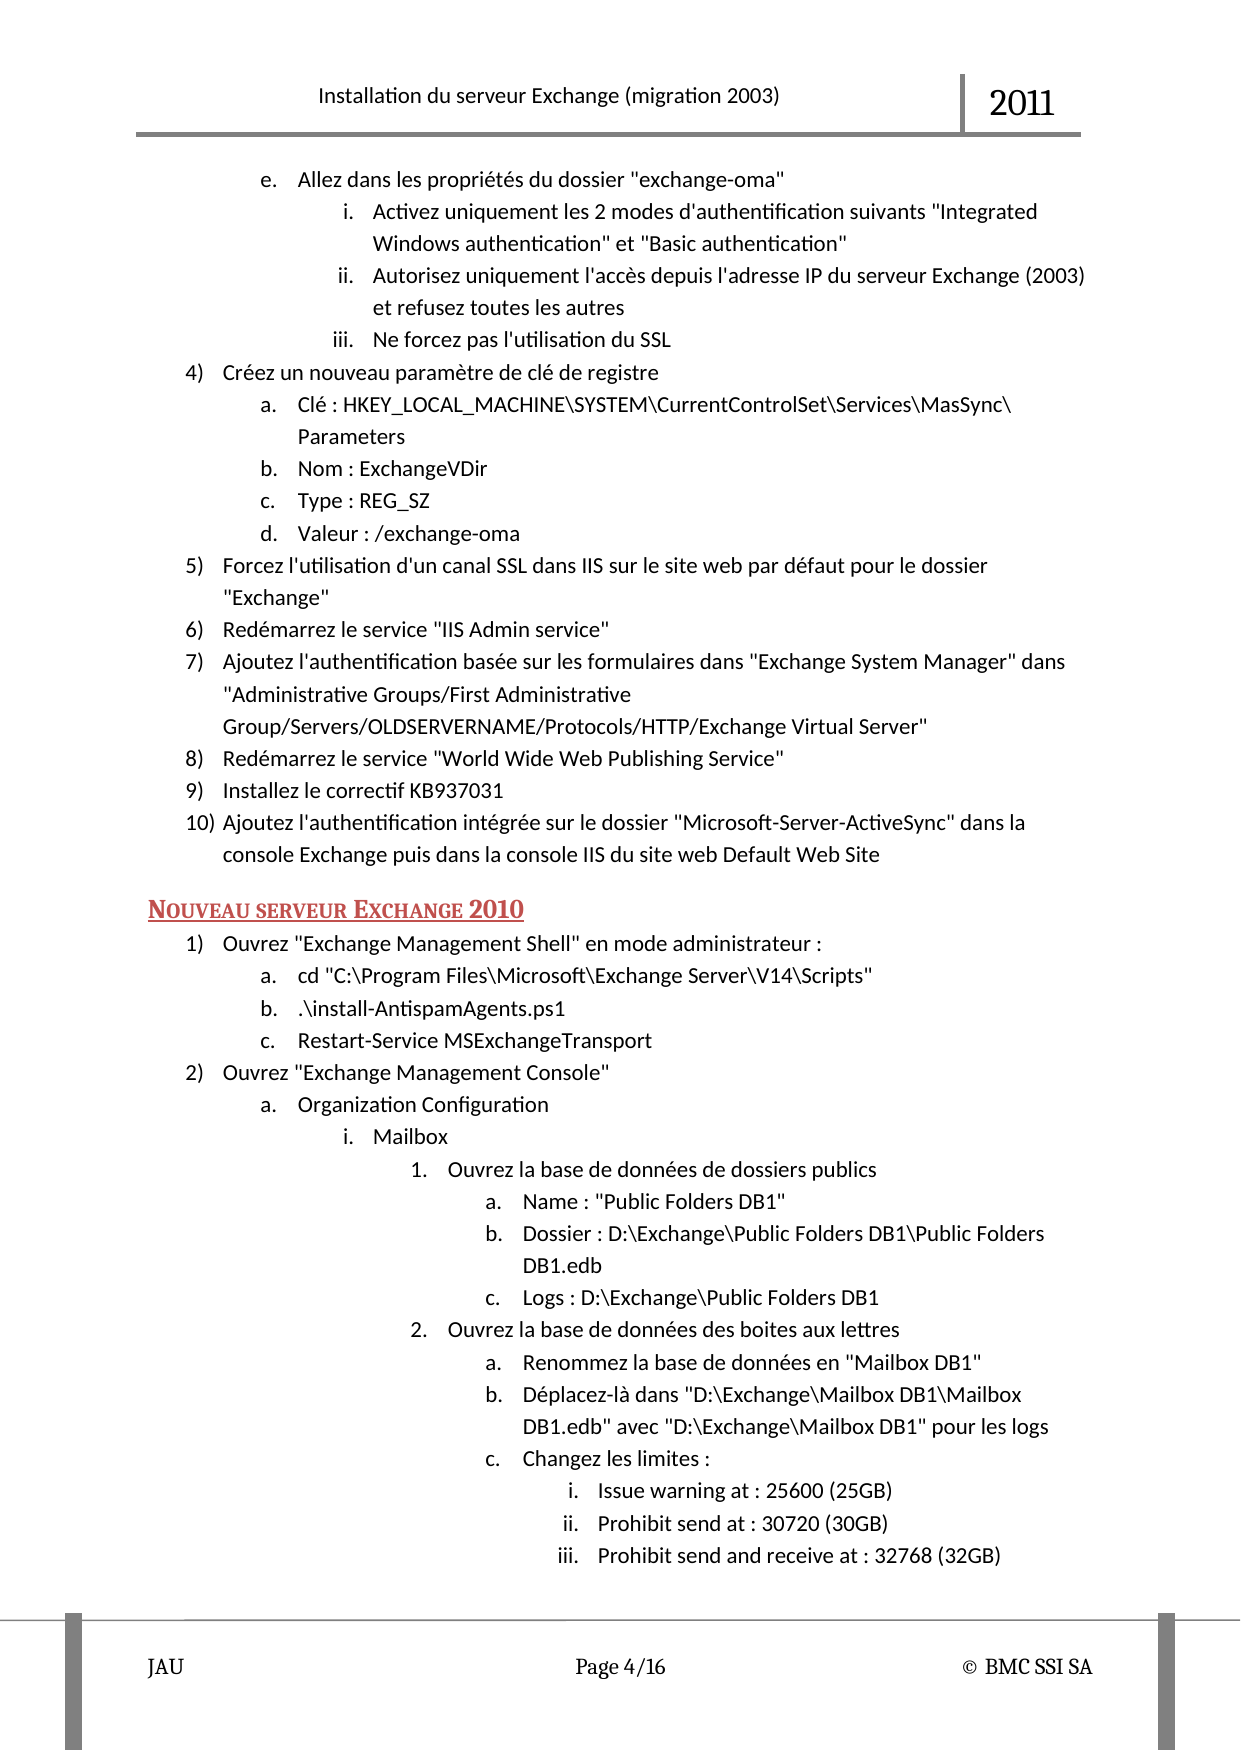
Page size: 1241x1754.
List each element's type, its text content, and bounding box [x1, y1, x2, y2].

list Installez le correctif KB937031 [185, 776, 1092, 804]
list Ouvrez la base de données des boites aux lettres [410, 1316, 1092, 1344]
list Déplacez-là dans "D:\Exchange\Mailbox DB1\Mailbox DB1.edb" avec "D:\Exchange\Mailbox DB1" pour les logs [485, 1380, 1092, 1440]
subtitle Nouveau serveur Exchange 2010 [148, 894, 1092, 925]
list Activez uniquement les 2 modes d'authentification suivants "Integrated Windows authentication" et "Basic authentication" [354, 197, 1092, 257]
list Name : "Public Folders DB1" [485, 1187, 1092, 1215]
list Type : REG_SZ [260, 487, 1092, 514]
list Valeur : /exchange-oma [260, 519, 1092, 547]
list Ne forcez pas l'utilisation du SSL [354, 326, 1092, 354]
list Redémarrez le service "IIS Admin service" [185, 615, 1092, 643]
list Prohibit send and receive at : 32768 (32GB) [579, 1541, 1092, 1569]
list Clé : HKEY_LOCAL_MACHINE\SYSTEM\CurrentControlSet\Services\MasSync\Parameters [260, 390, 1092, 450]
list Mailbox [354, 1122, 1092, 1151]
list Issue warning at : 25600 (25GB) [579, 1477, 1092, 1504]
list Ajoutez l'authentification intégrée sur le dossier "Microsoft-Server-ActiveSync" dans la console Exchange puis dans la console IIS du site web Default Web Site [185, 808, 1092, 869]
list Allez dans les propriétés du dossier "exchange-oma" [260, 165, 1092, 193]
list Renommez la base de données en "Mailbox DB1" [485, 1348, 1092, 1376]
list Restart-Service MSExchangeTransport [260, 1026, 1092, 1054]
list .\install-AntispamAgents.ps1 [260, 994, 1092, 1022]
list cd "C:\Program Files\Microsoft\Exchange Server\V14\Scripts" [260, 962, 1092, 989]
list Prohibit send at : 30720 (30GB) [579, 1509, 1092, 1537]
list Changez les limites : [485, 1444, 1092, 1472]
list Créez un nouveau paramètre de clé de registre [185, 358, 1092, 386]
list Redémarrez le service "World Wide Web Publishing Service" [185, 744, 1092, 772]
list Autorisez uniquement l'accès depuis l'adresse IP du serveur Exchange (2003) et refusez toutes les autres [354, 261, 1092, 321]
list Forcez l'utilisation d'un canal SSL dans IIS sur le site web par défaut pour le dossier "Exchange" [185, 551, 1092, 611]
list Ouvrez "Exchange Management Shell" en mode administrateur : [185, 929, 1092, 957]
list Ouvrez la base de données de dossiers publics [410, 1155, 1092, 1183]
list Ajoutez l'authentification basée sur les formulaires dans "Exchange System Manager" dans "Administrative Groups/First Administrative Group/Servers/OLDSERVERNAME/Protocols/HTTP/Exchange Virtual Server" [185, 647, 1092, 740]
list Nom : ExchangeVDir [260, 454, 1092, 482]
list Ouvrez "Exchange Management Console" [185, 1058, 1092, 1086]
list Dossier : D:\Exchange\Public Folders DB1\Public Folders DB1.edb [485, 1219, 1092, 1279]
list Logs : D:\Exchange\Public Folders DB1 [485, 1283, 1092, 1311]
list Organization Configuration [260, 1090, 1092, 1118]
